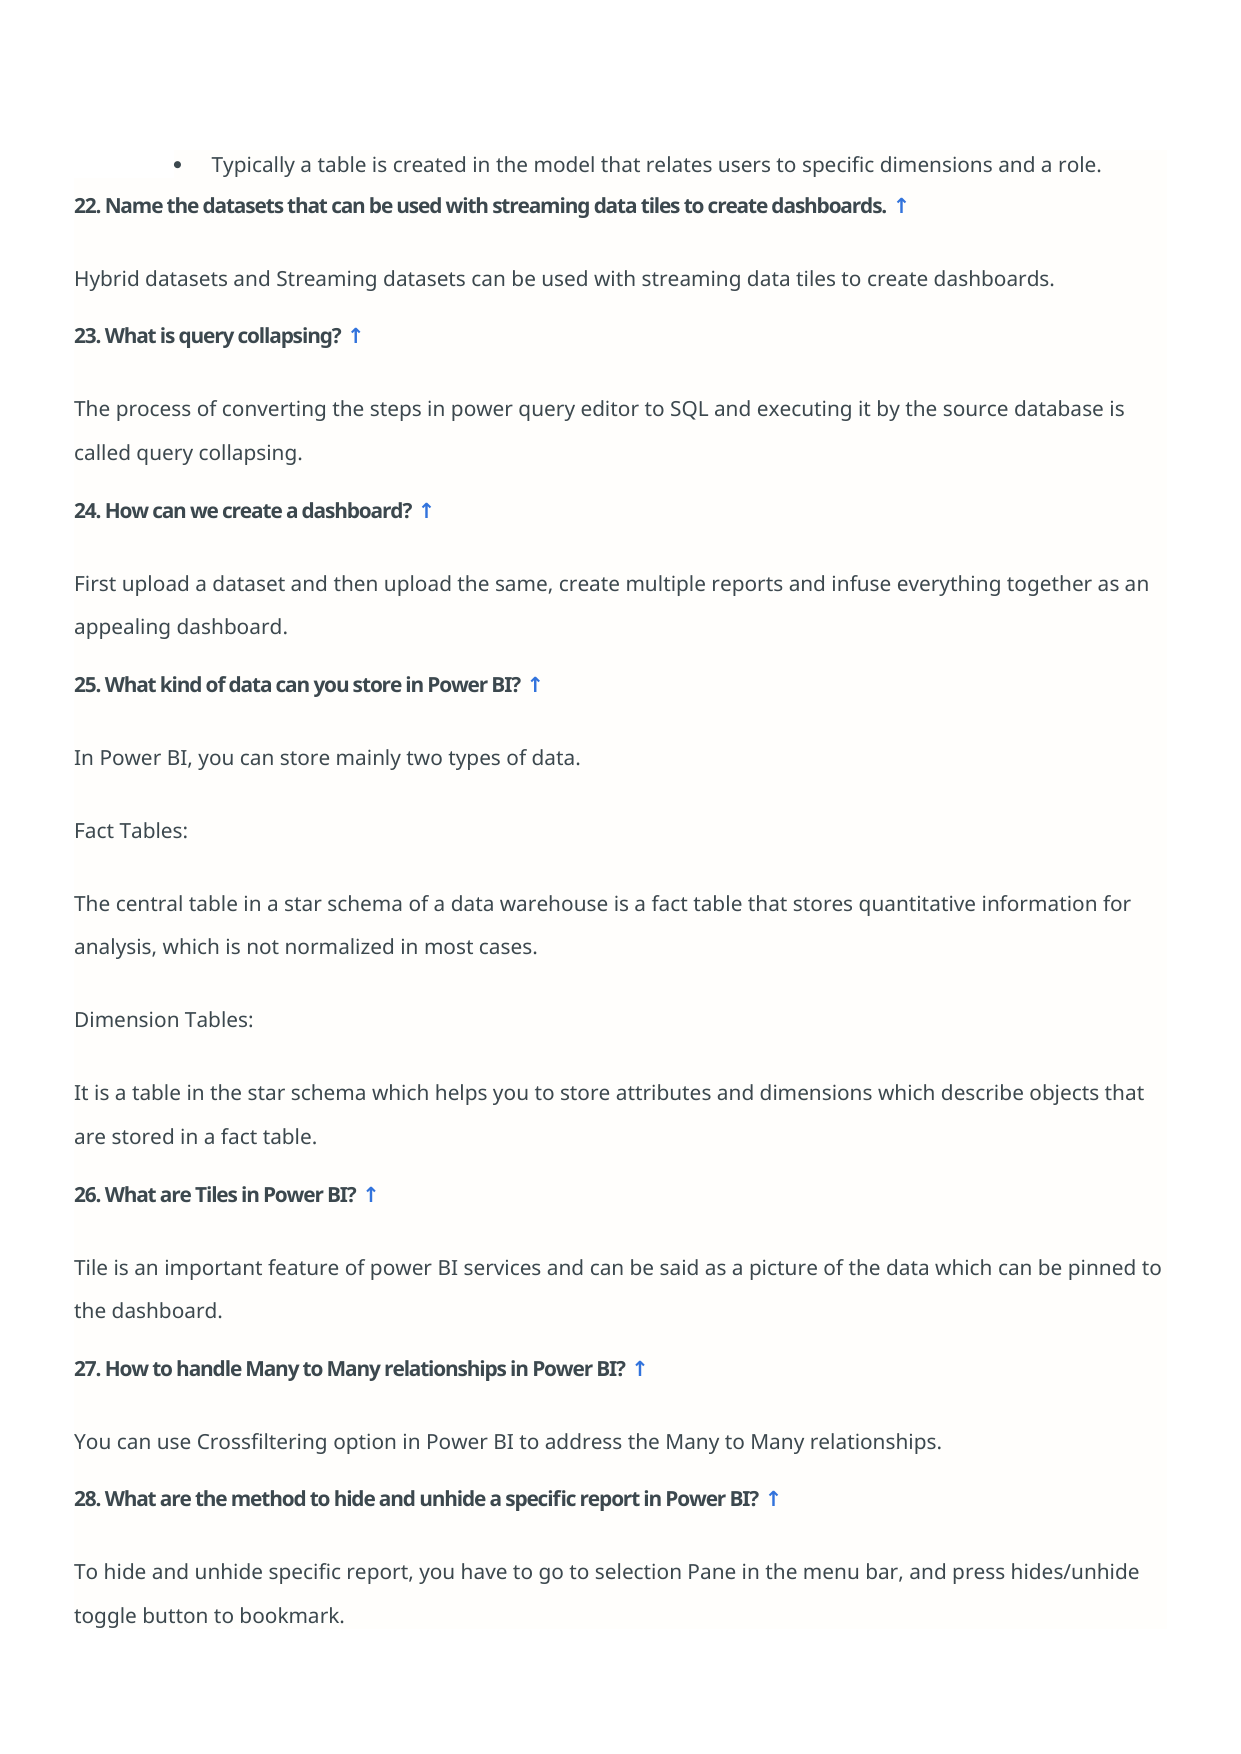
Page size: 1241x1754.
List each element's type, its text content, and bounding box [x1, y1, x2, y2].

list Typically a table is created in the model that relates users to specific dimensions and a role. [174, 150, 1167, 178]
text The central table in a star schema of a data warehouse is a fact table that stores quantitative information for analysis, which is not normalized in most cases. [74, 873, 1167, 961]
text 28. What are the method to hide and unhide a specific report in Power BI? ↑ [74, 1484, 1167, 1513]
text 22. Name the datasets that can be used with streaming data tiles to create dashboards. ↑ [74, 191, 1167, 219]
text 25. What kind of data can you store in Power BI? ↑ [74, 670, 1167, 698]
text Dimension Tables: [74, 990, 1167, 1034]
text Tile is an important feature of power BI services and can be said as a picture of the data which can be pinned to the dashboard. [74, 1237, 1167, 1325]
text In Power BI, you can store mainly two types of data. [74, 728, 1167, 771]
text Hybrid datasets and Streaming datasets can be used with streaming data tiles to create dashboards. [74, 248, 1167, 292]
text You can use Crossfiltering option in Power BI to address the Many to Many relationships. [74, 1412, 1167, 1455]
text 26. What are Tiles in Power BI? ↑ [74, 1180, 1167, 1208]
text 24. How can we create a dashboard? ↑ [74, 496, 1167, 524]
text Fact Tables: [74, 801, 1167, 844]
text It is a table in the star schema which helps you to store attributes and dimensions which describe objects that are stored in a fact table. [74, 1063, 1167, 1151]
text 27. How to handle Many to Many relationships in Power BI? ↑ [74, 1354, 1167, 1382]
text First upload a dataset and then upload the same, create multiple reports and infuse everything together as an appealing dashboard. [74, 553, 1167, 641]
text 23. What is query collapsing? ↑ [74, 321, 1167, 350]
text The process of converting the steps in power query editor to SQL and executing it by the source database is called query collapsing. [74, 379, 1167, 467]
text To hide and unhide specific report, you have to go to selection Pane in the menu bar, and press hides/unhide toggle button to bookmark. [74, 1542, 1167, 1629]
